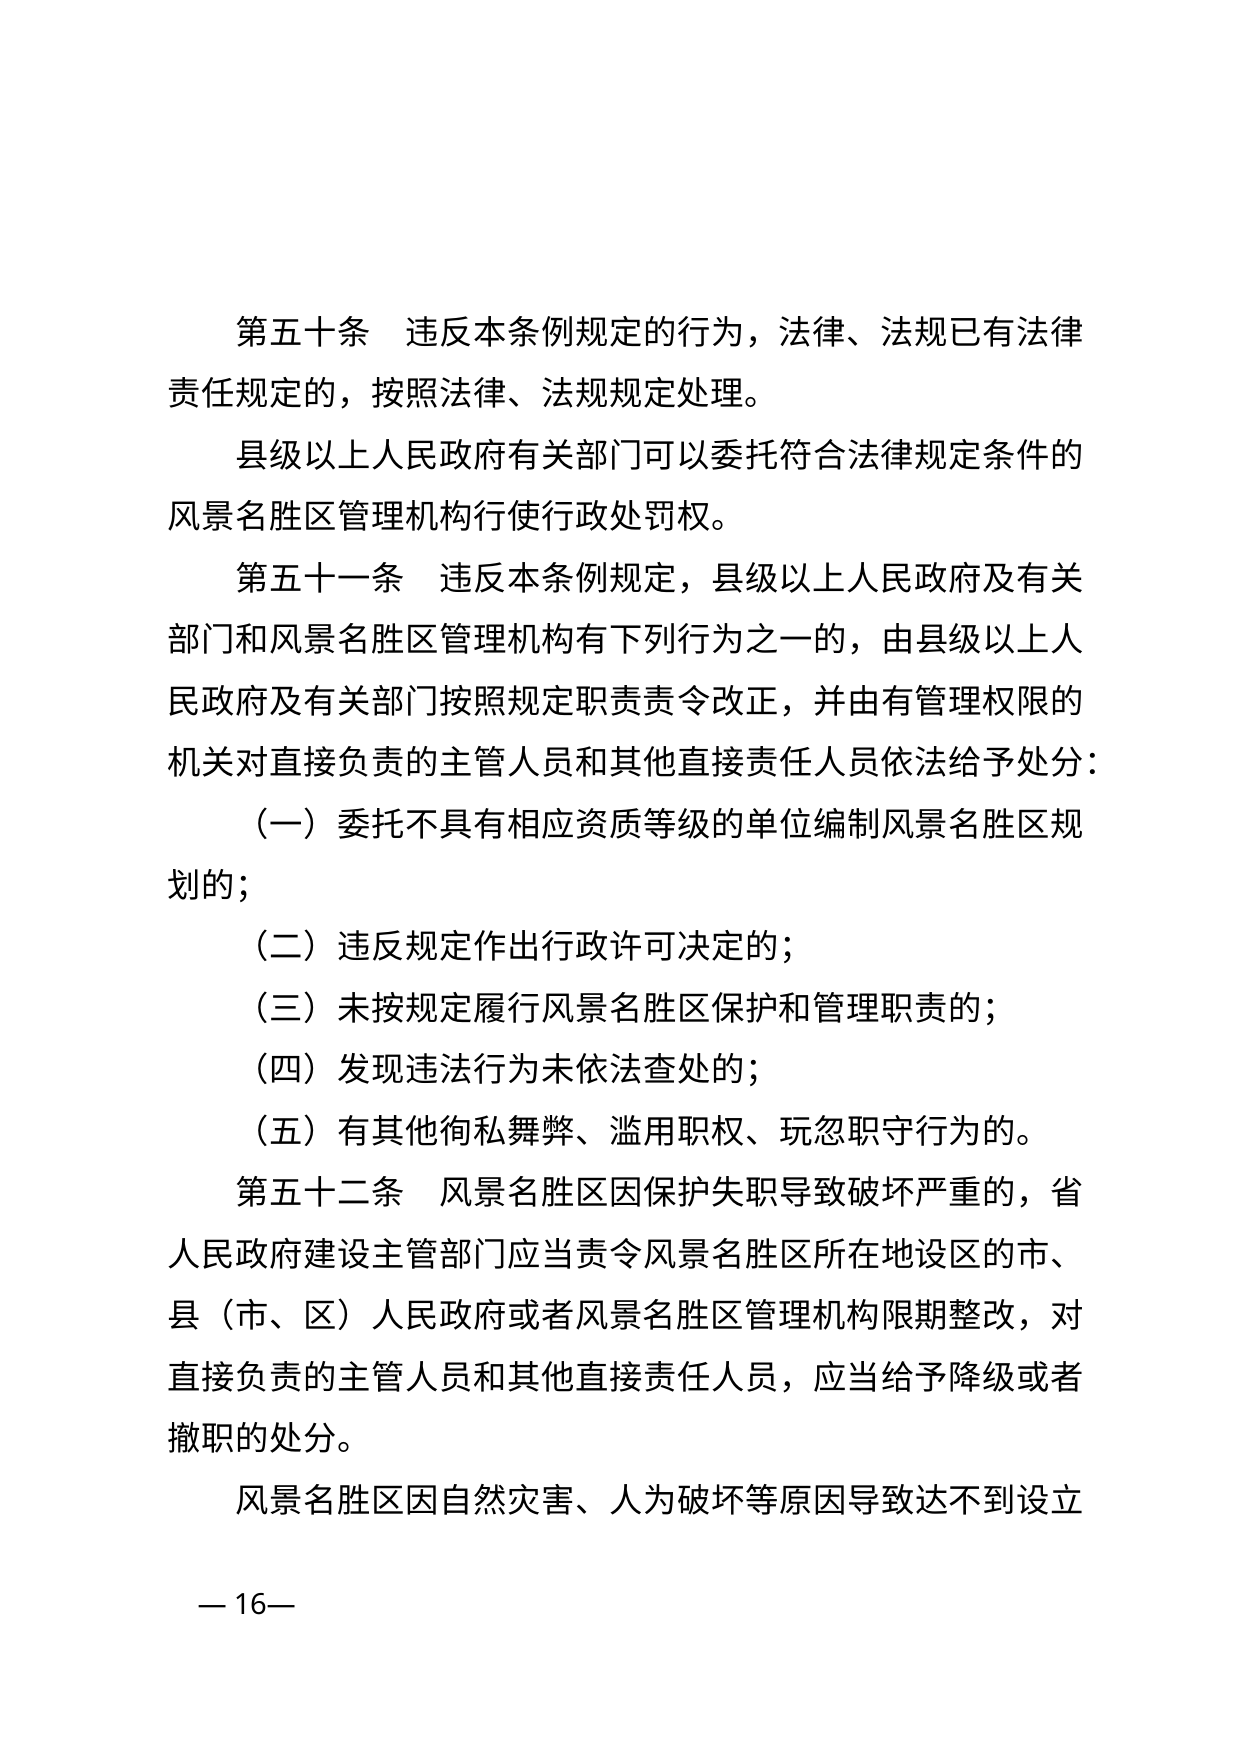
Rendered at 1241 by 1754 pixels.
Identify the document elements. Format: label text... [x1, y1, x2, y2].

text （五）有其他徇私舞弊、滥用职权、玩忽职守行为的。 [168, 1098, 1084, 1159]
text （四）发现违法行为未依法查处的； [168, 1037, 1084, 1098]
text 第五十一条 违反本条例规定，县级以上人民政府及有关部门和风景名胜区管理机构有下列行为之一的，由县级以上人民政府及有关部门按照规定职责责令改正，并由有管理权限的机关对直接负责的主管人员和其他直接责任人员依法给予处分： [168, 545, 1084, 791]
text （二）违反规定作出行政许可决定的； [168, 914, 1084, 975]
text （三）未按规定履行风景名胜区保护和管理职责的； [168, 975, 1084, 1037]
text （一）委托不具有相应资质等级的单位编制风景名胜区规划的； [168, 791, 1084, 914]
text 第五十条 违反本条例规定的行为，法律、法规已有法律责任规定的，按照法律、法规规定处理。 [168, 299, 1084, 422]
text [168, 1467, 1084, 1528]
text 第五十二条 风景名胜区因保护失职导致破坏严重的，省人民政府建设主管部门应当责令风景名胜区所在地设区的市、县（市、区）人民政府或者风景名胜区管理机构限期整改，对直接负责的主管人员和其他直接责任人员，应当给予降级或者撤职的处分。 [168, 1159, 1084, 1467]
text 县级以上人民政府有关部门可以委托符合法律规定条件的风景名胜区管理机构行使行政处罚权。 [168, 422, 1084, 545]
